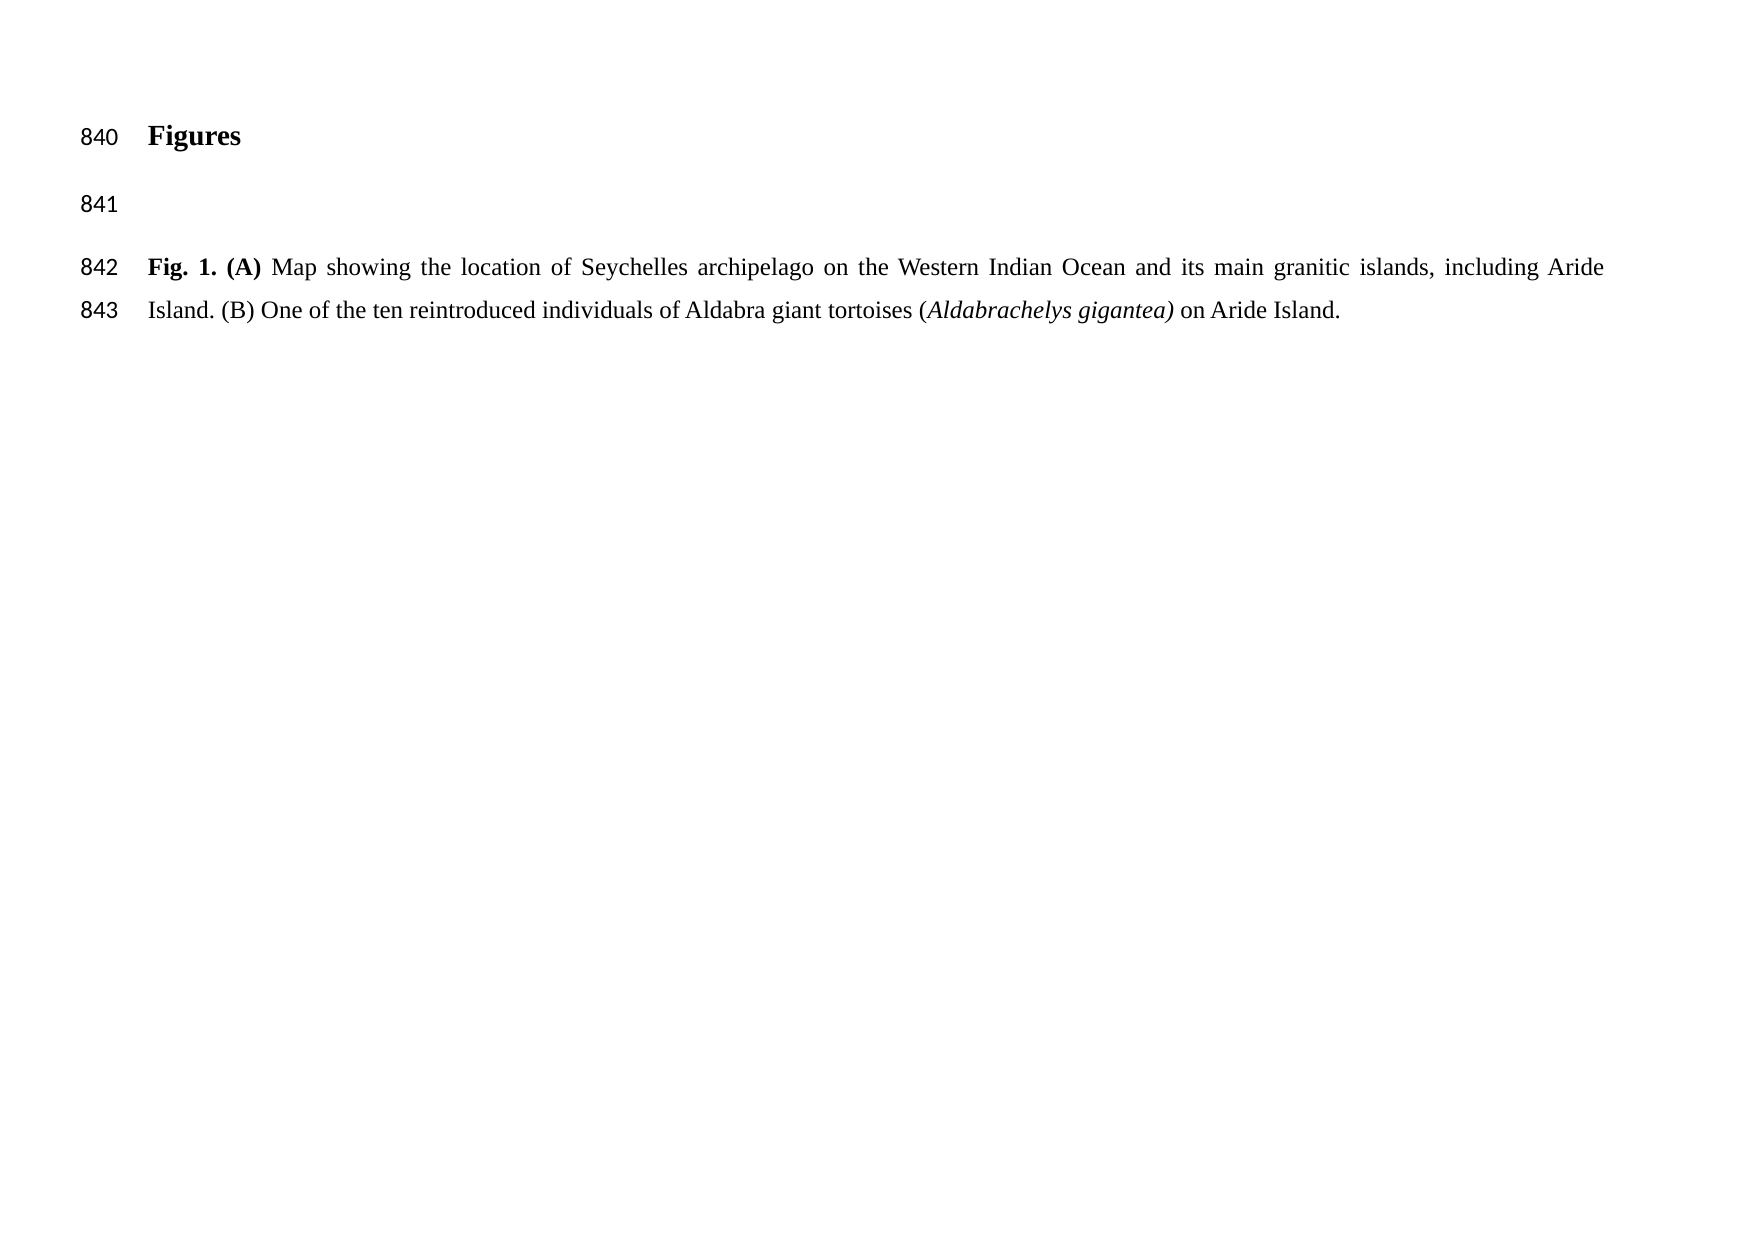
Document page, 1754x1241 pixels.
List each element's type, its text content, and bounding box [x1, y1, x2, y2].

text Fig. 1. (A) Map showing the location of Seychelles archipelago on the Western Indian Ocean and its main granitic islands, including Aride Island. (B) One of the ten reintroduced individuals of Aldabra giant tortoises (Aldabrachelys gigantea) on Aride Island. [148, 252, 1606, 324]
text Figures [148, 118, 1606, 152]
